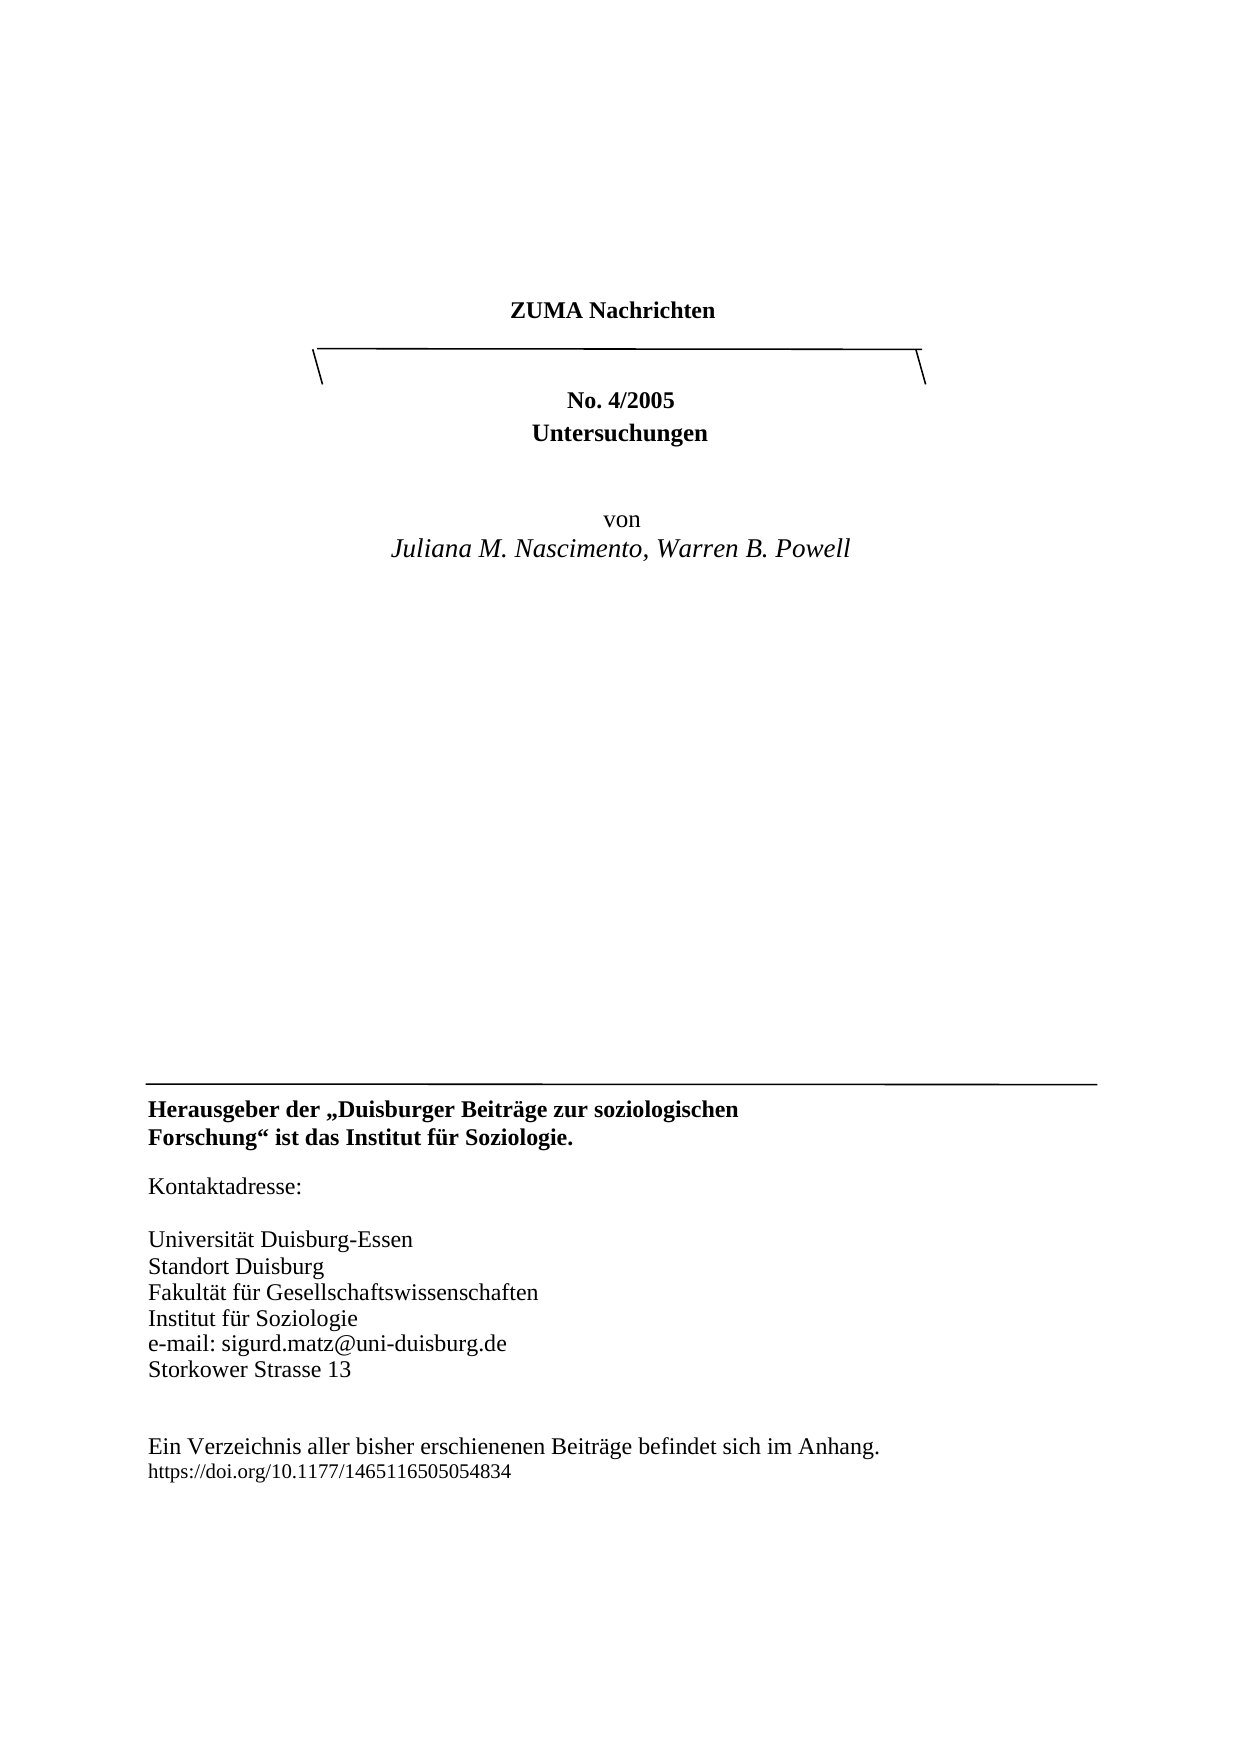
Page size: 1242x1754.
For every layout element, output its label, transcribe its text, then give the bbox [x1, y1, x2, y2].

text Juliana M. Nascimento, Warren B. Powell [148, 533, 1094, 564]
text Standort Duisburg [148, 1253, 1092, 1280]
text Untersuchungen [148, 418, 1092, 446]
text e-mail: sigurd.matz@uni-duisburg.de [148, 1332, 1092, 1357]
text Herausgeber der „Duisburger Beiträge zur soziologischen Forschung“ ist das Institut für Soziologie. [148, 1096, 837, 1150]
text Kontaktadresse: [148, 1172, 1092, 1199]
text von [148, 504, 1096, 533]
text No. 4/2005 [148, 386, 1094, 414]
text Universität Duisburg-Essen [148, 1225, 1092, 1253]
text Fakultät für Gesellschaftswissenschaften [148, 1280, 1092, 1306]
text Ein Verzeichnis aller bisher erschienenen Beiträge befindet sich im Anhang. [148, 1432, 1092, 1459]
text https://doi.org/10.1177/1465116505054834 [148, 1459, 1092, 1483]
text Institut für Soziologie [148, 1306, 1092, 1332]
text Storkower Strasse 13 [148, 1357, 443, 1383]
text ZUMA Nachrichten [148, 297, 1077, 324]
